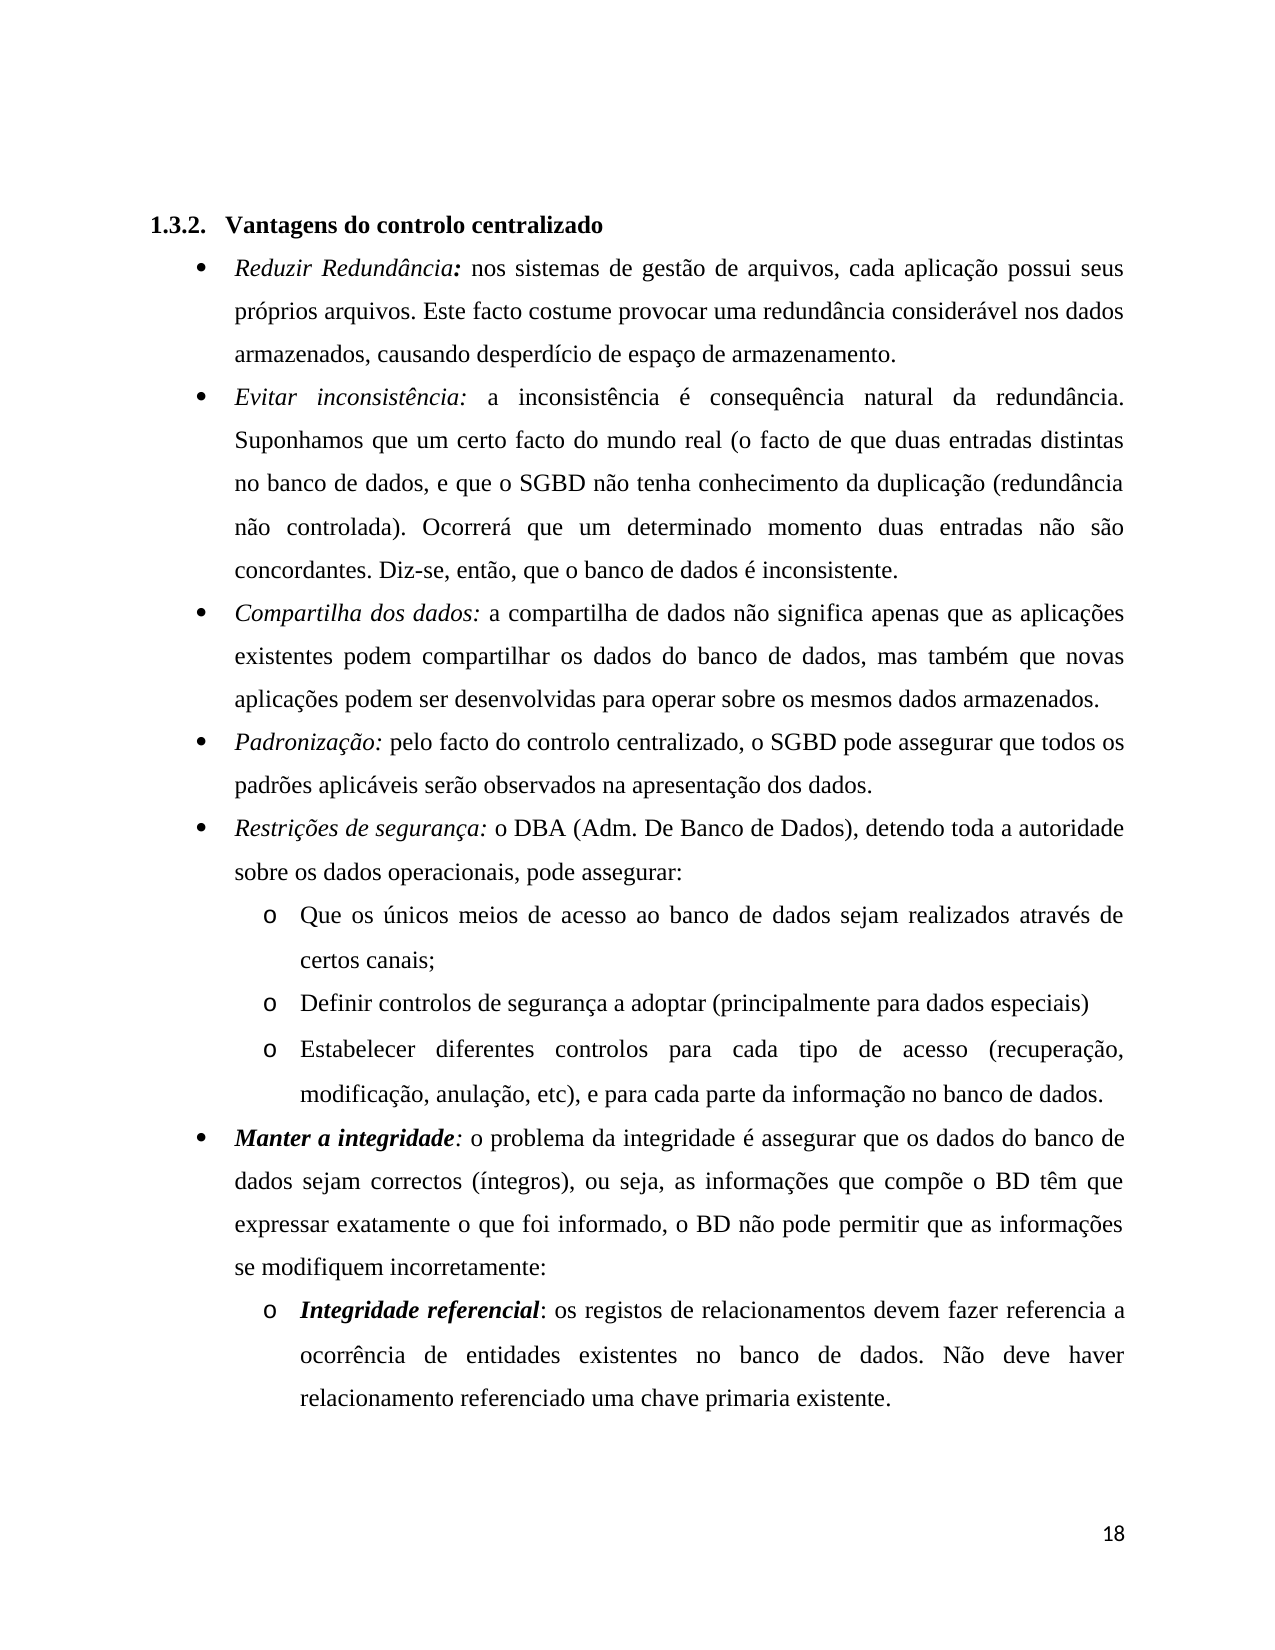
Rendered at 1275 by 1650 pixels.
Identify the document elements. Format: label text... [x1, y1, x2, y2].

list Reduzir Redundância: nos sistemas de gestão de arquivos, cada aplicação possui seus próprios arquivos. Este facto costume provocar uma redundância considerável nos dados armazenados, causando desperdício de espaço de armazenamento. [197, 253, 1125, 368]
list Definir controlos de segurança a adoptar (principalmente para dados especiais) [262, 988, 1125, 1019]
list Integridade referencial: os registos de relacionamentos devem fazer referencia a ocorrência de entidades existentes no banco de dados. Não deve haver relacionamento referenciado uma chave primaria existente. [262, 1295, 1125, 1412]
list Vantagens do controlo centralizado [150, 210, 1125, 238]
list Restrições de segurança: o DBA (Adm. De Banco de Dados), detendo toda a autoridade sobre os dados operacionais, pode assegurar: [197, 813, 1125, 885]
list Padronização: pelo facto do controlo centralizado, o SGBD pode assegurar que todos os padrões aplicáveis serão observados na apresentação dos dados. [197, 727, 1125, 799]
list Que os únicos meios de acesso ao banco de dados sejam realizados através de certos canais; [262, 900, 1125, 974]
list Compartilha dos dados: a compartilha de dados não significa apenas que as aplicações existentes podem compartilhar os dados do banco de dados, mas também que novas aplicações podem ser desenvolvidas para operar sobre os mesmos dados armazenados. [197, 598, 1125, 713]
list Estabelecer diferentes controlos para cada tipo de acesso (recuperação, modificação, anulação, etc), e para cada parte da informação no banco de dados. [262, 1034, 1125, 1108]
list Manter a integridade: o problema da integridade é assegurar que os dados do banco de dados sejam correctos (íntegros), ou seja, as informações que compõe o BD têm que expressar exatamente o que foi informado, o BD não pode permitir que as informações se modifiquem incorretamente: [197, 1123, 1125, 1281]
list Evitar inconsistência: a inconsistência é consequência natural da redundância. Suponhamos que um certo facto do mundo real (o facto de que duas entradas distintas no banco de dados, e que o SGBD não tenha conhecimento da duplicação (redundância não controlada). Ocorrerá que um determinado momento duas entradas não são concordantes. Diz-se, então, que o banco de dados é inconsistente. [197, 382, 1125, 583]
